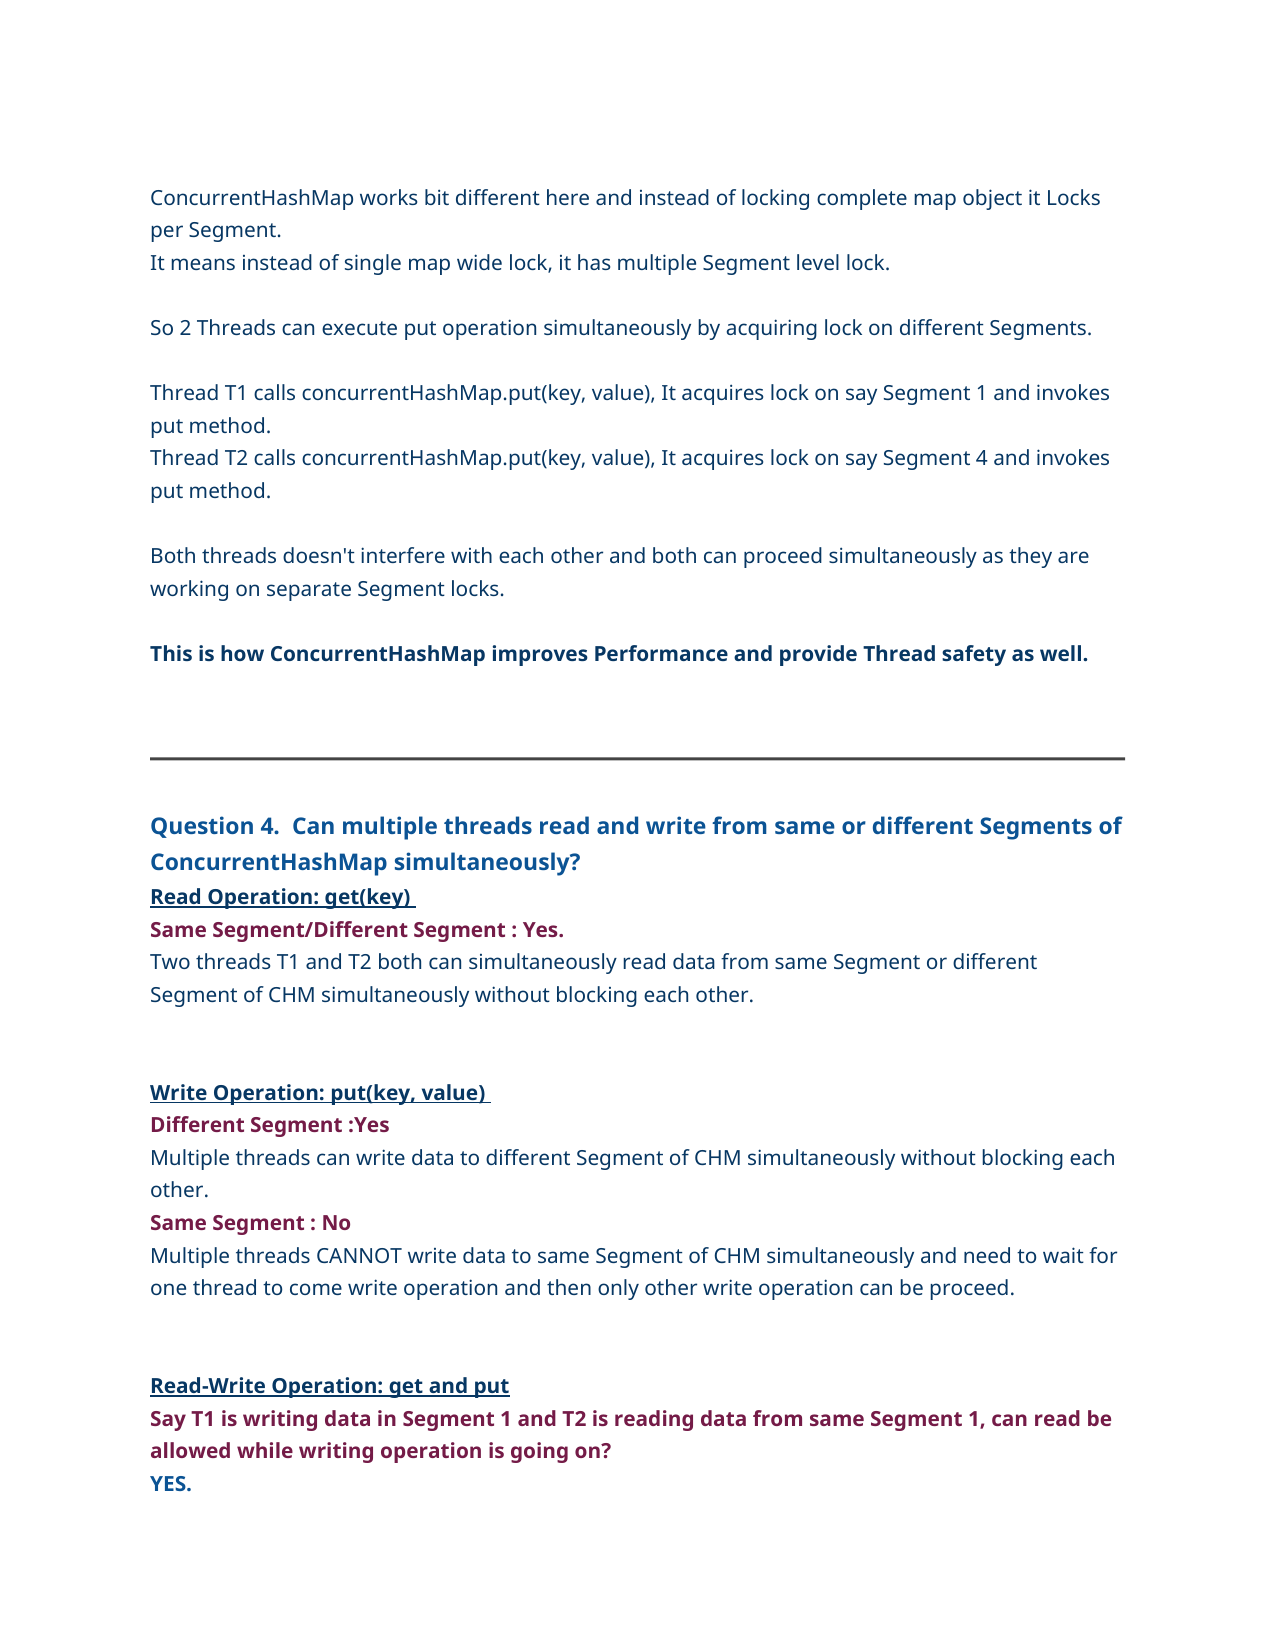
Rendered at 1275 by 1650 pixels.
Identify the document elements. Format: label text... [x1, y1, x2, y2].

subtitle Question 4. Can multiple threads read and write from same or different Segments of ConcurrentHashMap simultaneously? [150, 810, 1125, 877]
text ConcurrentHashMap works bit different here and instead of locking complete map object it Locks per Segment. It means instead of single map wide lock, it has multiple Segment level lock. So 2 Threads can execute put operation simultaneously by acquiring lock on different Segments. Thread T1 calls concurrentHashMap.put(key, value), It acquires lock on say Segment 1 and invokes put method. Thread T2 calls concurrentHashMap.put(key, value), It acquires lock on say Segment 4 and invokes put method. Both threads doesn't interfere with each other and both can proceed simultaneously as they are working on separate Segment locks. This is how ConcurrentHashMap improves Performance and provide Thread safety as well. [150, 150, 1125, 732]
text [150, 882, 1125, 1497]
